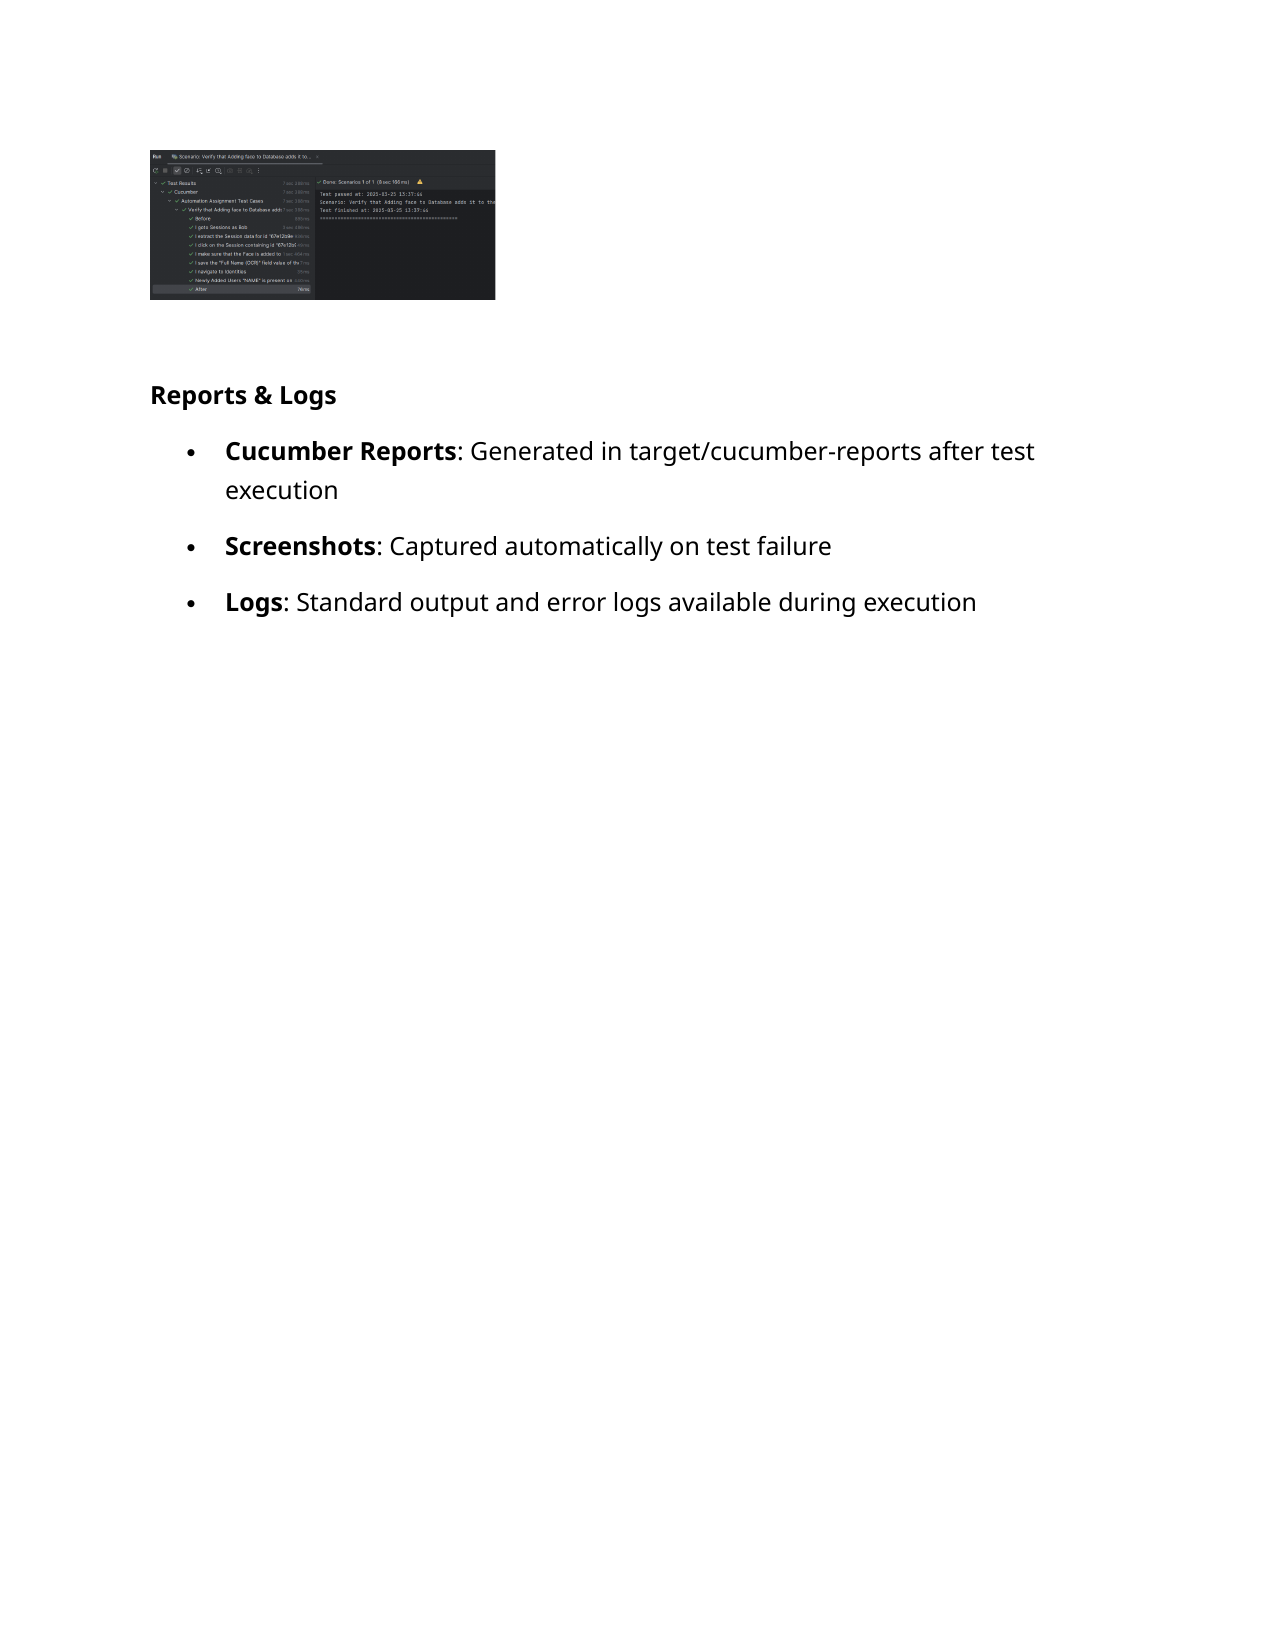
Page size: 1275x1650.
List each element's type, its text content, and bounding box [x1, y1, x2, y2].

list Cucumber Reports: Generated in target/cucumber-reports after test execution [187, 433, 1125, 507]
text Reports & Logs [150, 378, 1125, 412]
list Logs: Standard output and error logs available during execution [187, 584, 1125, 618]
picture [150, 150, 496, 300]
list Screenshots: Captured automatically on test failure [187, 528, 1125, 562]
